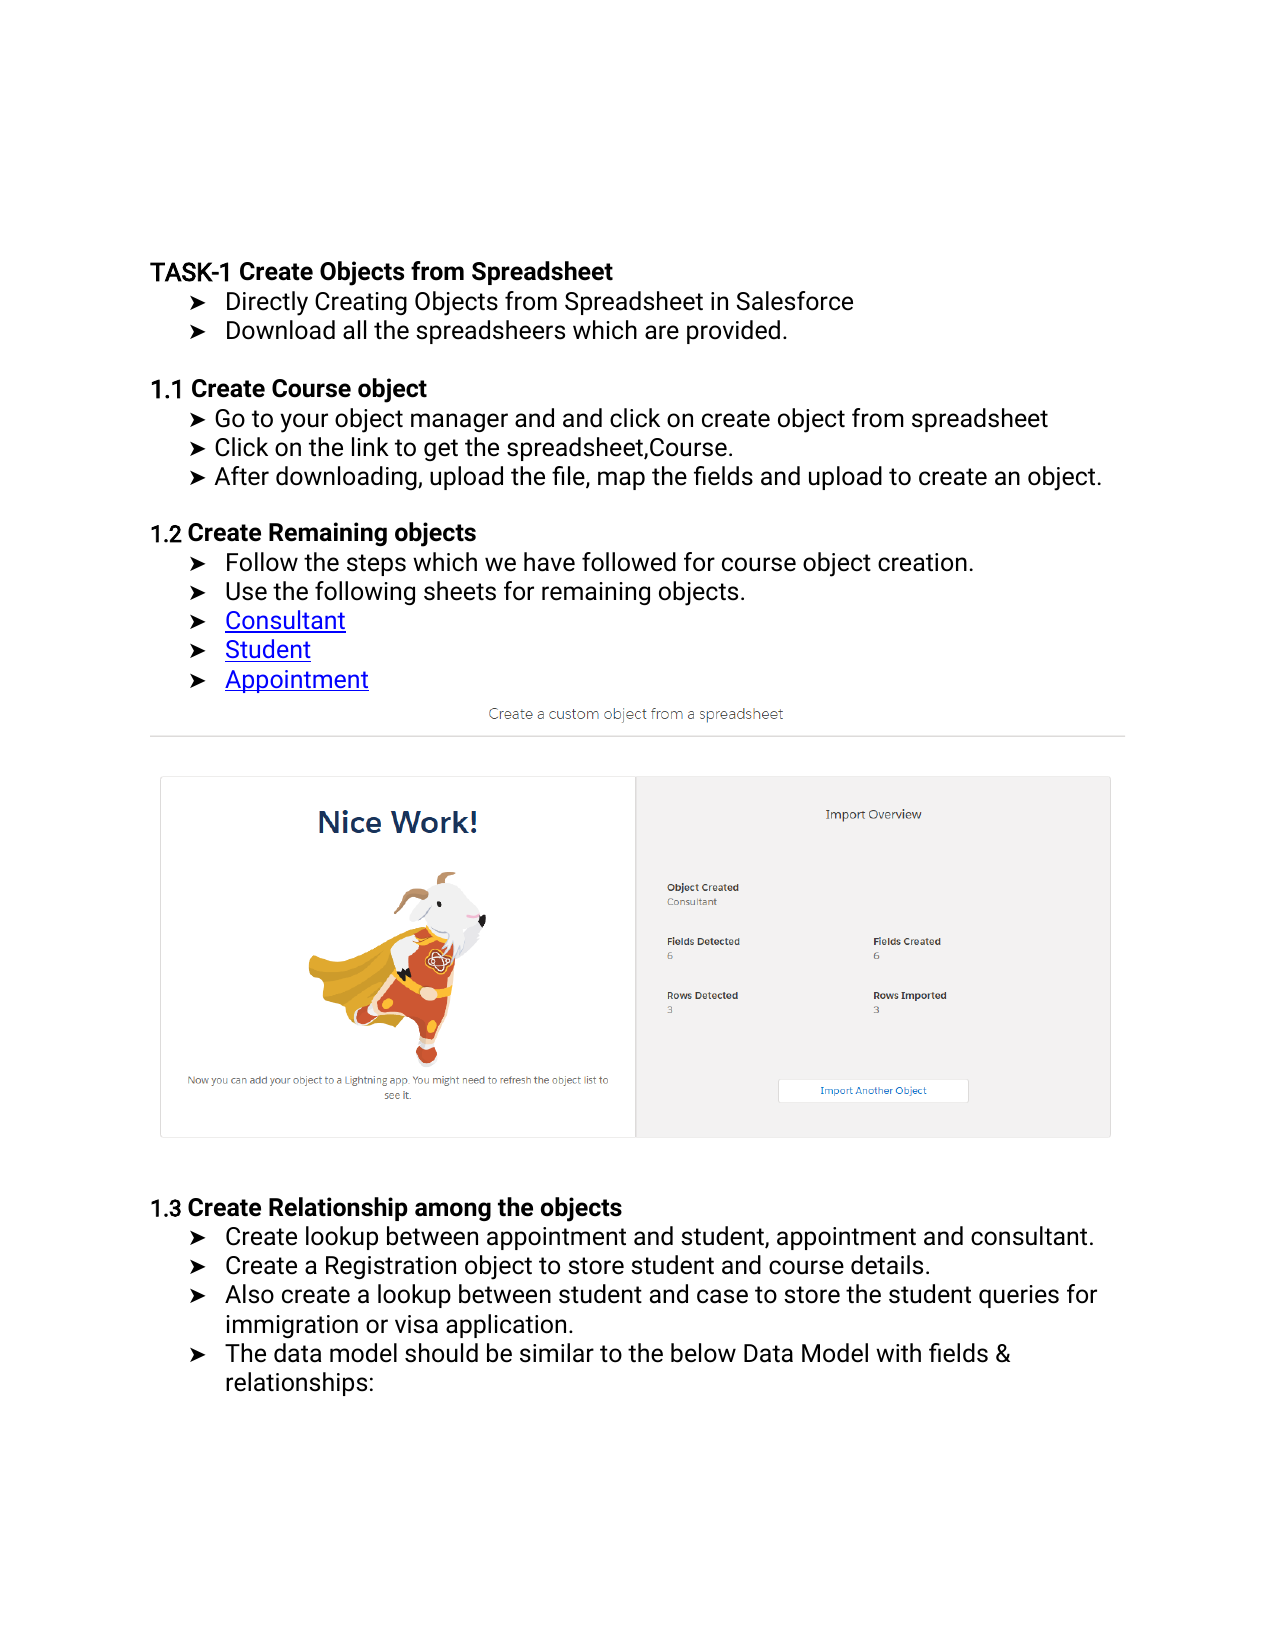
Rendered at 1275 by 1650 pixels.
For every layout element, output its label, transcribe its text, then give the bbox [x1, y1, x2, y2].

list Appointment [187, 665, 1125, 694]
list Use the following sheets for remaining objects. [187, 577, 1125, 606]
list Click on the link to get the spreadsheet,Course. [187, 433, 1125, 462]
text TASK-1 Create Objects from Spreadsheet [150, 257, 1125, 287]
picture [150, 694, 1125, 1166]
text 1.3 Create Relationship among the objects [150, 1193, 1125, 1222]
list Consultant [187, 606, 1125, 636]
list Also create a lookup between student and case to store the student queries for immigration or visa application. [187, 1281, 1125, 1339]
list Student [187, 636, 1125, 665]
list After downloading, upload the file, map the fields and upload to create an object. [187, 462, 1125, 492]
list Download all the spreadsheers which are provided. [187, 316, 1125, 345]
list The data model should be similar to the below Data Model with fields & relationships: [187, 1339, 1125, 1398]
list Directly Creating Objects from Spreadsheet in Salesforce [187, 287, 1125, 316]
list Go to your object manager and and click on create object from spreadsheet [187, 404, 1125, 433]
list Follow the steps which we have followed for course object creation. [187, 548, 1125, 577]
list Create lookup between appointment and student, appointment and consultant. [187, 1222, 1125, 1251]
list Create a Registration object to store student and course details. [187, 1251, 1125, 1281]
text 1.2 Create Remaining objects [150, 518, 1125, 548]
text 1.1 Create Course object [150, 374, 1125, 404]
